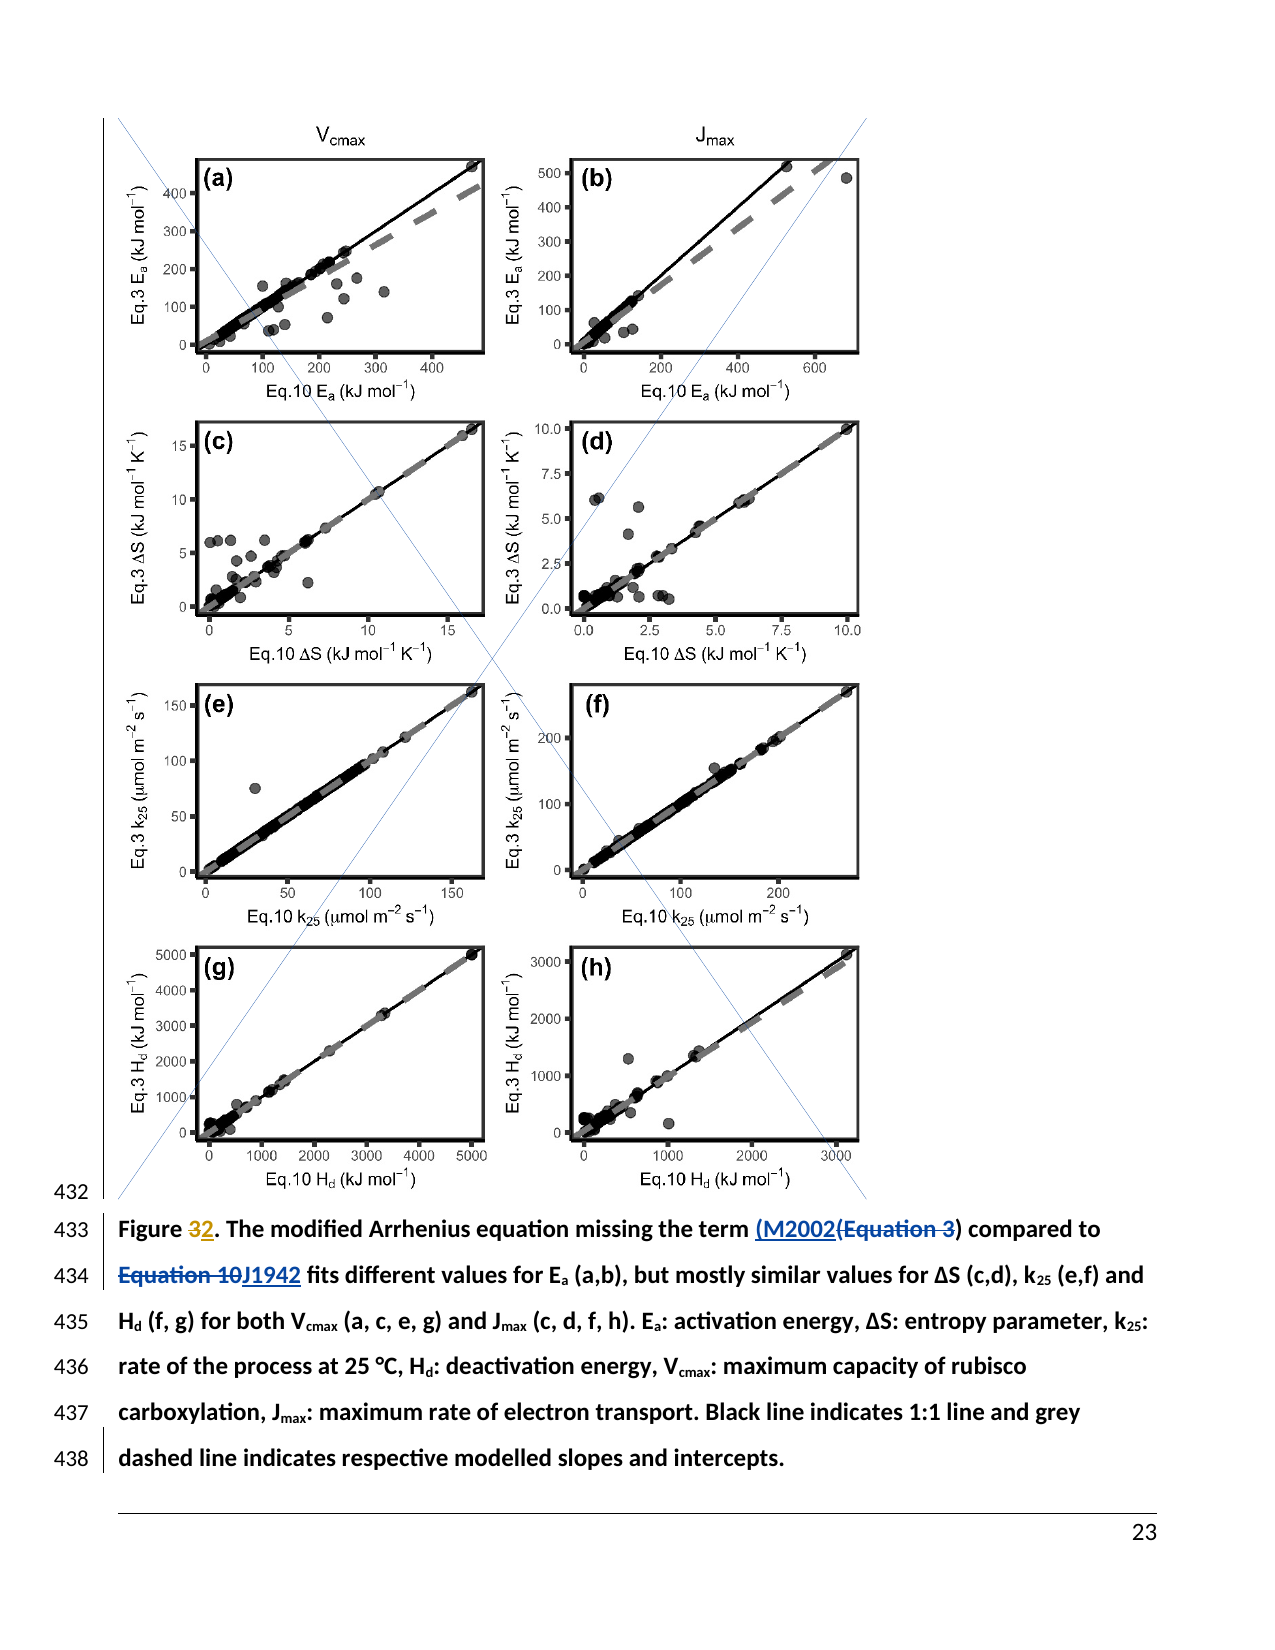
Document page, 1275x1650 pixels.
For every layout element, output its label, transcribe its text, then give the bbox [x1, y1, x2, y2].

picture [493, 119, 867, 1198]
text Figure . The modified Arrhenius equation missing the term ) compared to fits different values for Ea (a,b), but mostly similar values for ΔS (c,d), k25 (e,f) and Hd (f, g) for both Vcmax (a, c, e, g) and Jmax (c, d, f, h). Ea: activation energy, ΔS: entropy parameter, k25: rate of the process at 25 °C, Hd: deactivation energy, Vcmax: maximum capacity of rubisco carboxylation, Jmax: maximum rate of electron transport. Black line indicates 1:1 line and grey dashed line indicates respective modelled slopes and intercepts. [118, 1213, 1157, 1472]
picture [118, 120, 491, 1197]
picture [119, 660, 866, 1200]
picture [119, 118, 865, 657]
